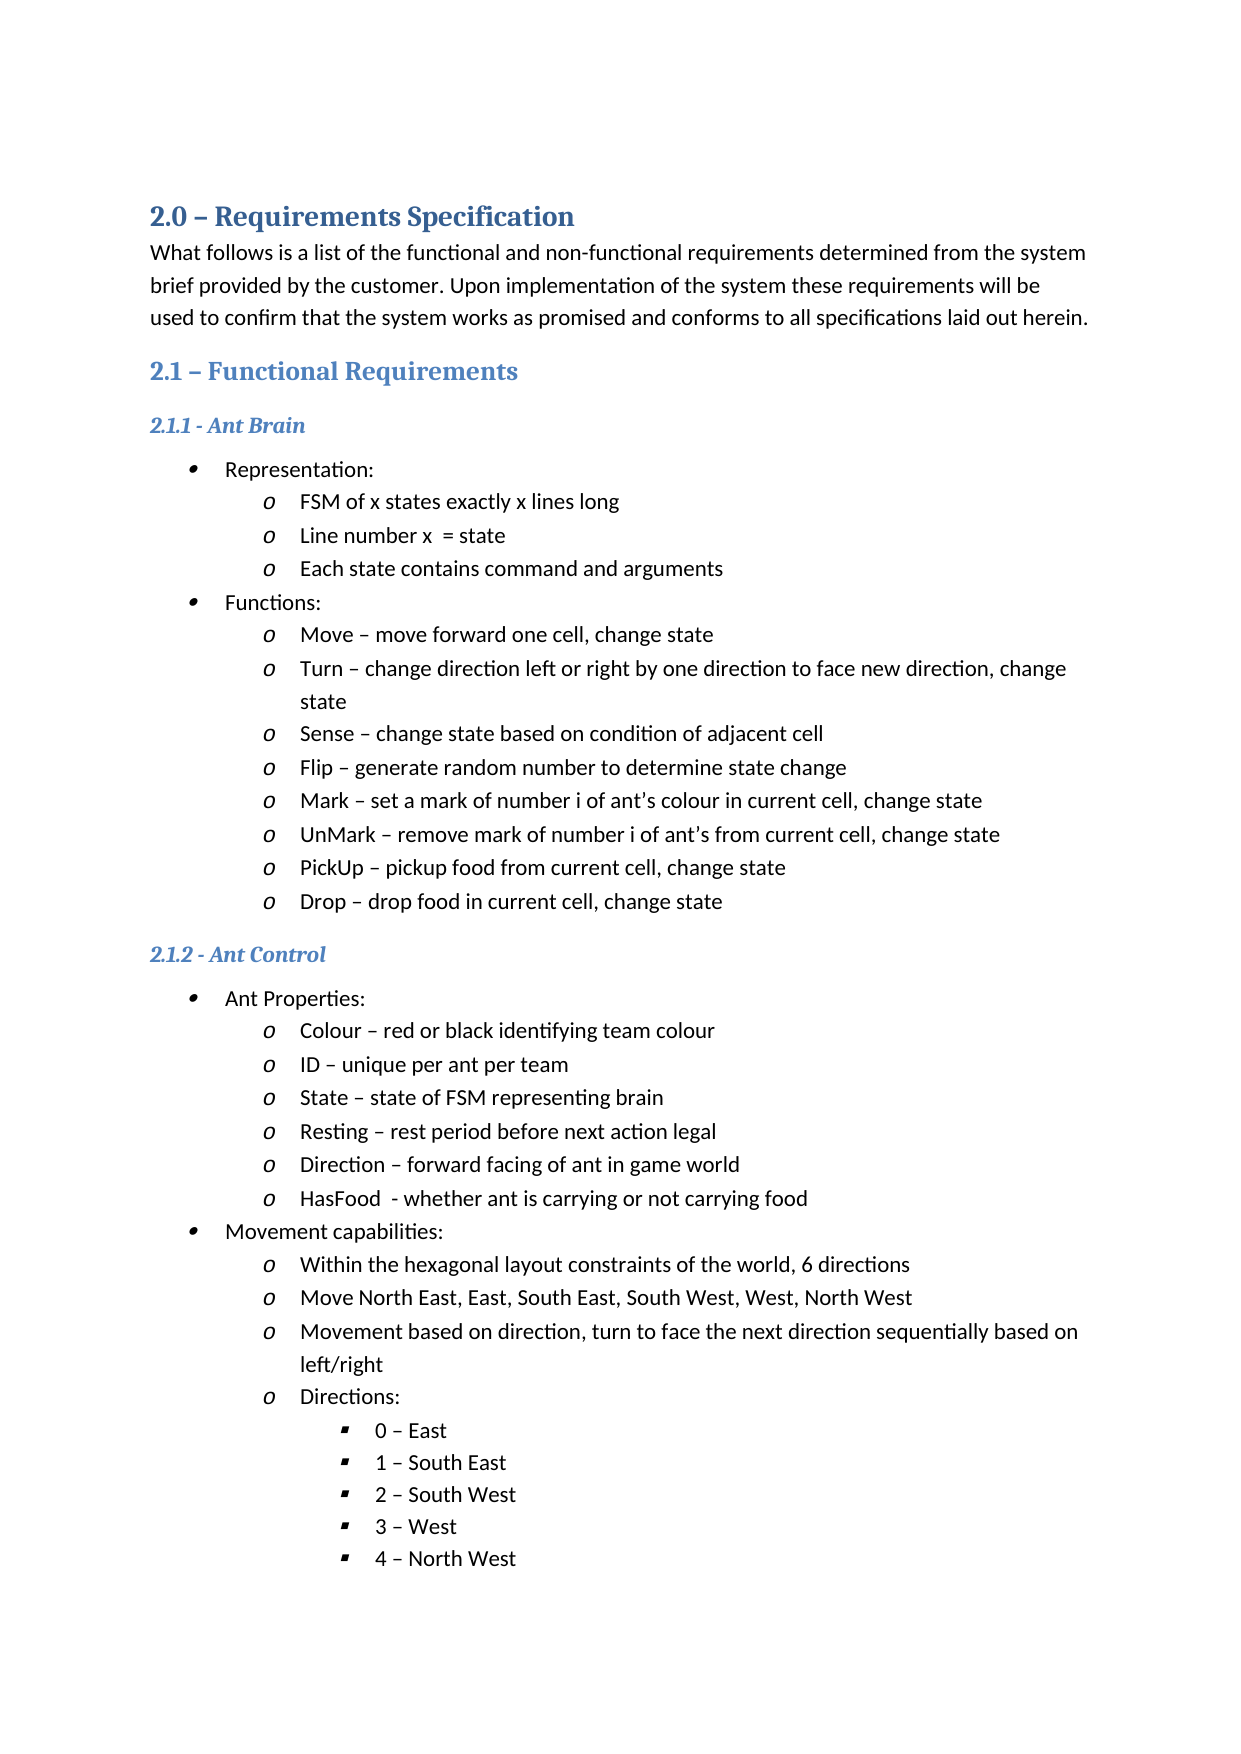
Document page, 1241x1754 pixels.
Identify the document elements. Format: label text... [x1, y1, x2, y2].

list Mark – set a mark of number i of ant’s colour in current cell, change state [262, 786, 1090, 816]
list Ant Properties: [187, 984, 1090, 1012]
list Colour – red or black identifying team colour [262, 1016, 1090, 1045]
list Functions: [187, 588, 1090, 616]
list 1 – South East [337, 1448, 1090, 1476]
list Flip – generate random number to determine state change [262, 753, 1090, 782]
list Turn – change direction left or right by one direction to face new direction, change state [262, 654, 1090, 715]
list Within the hexagonal layout constraints of the world, 6 directions [262, 1250, 1090, 1279]
subtitle 2.1.1 - Ant Brain [150, 412, 1090, 439]
list Drop – drop food in current cell, change state [262, 887, 1090, 916]
list ID – unique per ant per team [262, 1050, 1090, 1079]
list Sense – change state based on condition of adjacent cell [262, 719, 1090, 748]
subtitle 2.0 – Requirements Specification [150, 200, 1090, 233]
list State – state of FSM representing brain [262, 1083, 1090, 1112]
text What follows is a list of the functional and non-functional requirements determined from the system brief provided by the customer. Upon implementation of the system these requirements will be used to confirm that the system works as promised and conforms to all specifications laid out herein. [150, 238, 1090, 331]
list 0 – East [337, 1416, 1090, 1444]
list Movement capabilities: [187, 1217, 1090, 1246]
list Each state contains command and arguments [262, 554, 1090, 584]
list PickUp – pickup food from current cell, change state [262, 853, 1090, 883]
subtitle 2.1 – Functional Requirements [150, 356, 1090, 387]
list Movement based on direction, turn to face the next direction sequentially based on left/right [262, 1317, 1090, 1378]
list UnMark – remove mark of number i of ant’s from current cell, change state [262, 820, 1090, 849]
list Move – move forward one cell, change state [262, 620, 1090, 649]
list 4 – North West [337, 1544, 1090, 1573]
list FSM of x states exactly x lines long [262, 487, 1090, 517]
subtitle 2.1.2 - Ant Control [150, 941, 1090, 968]
list Directions: [262, 1382, 1090, 1411]
list 2 – South West [337, 1480, 1090, 1508]
list Line number x = state [262, 521, 1090, 550]
list HasFood - whether ant is carrying or not carrying food [262, 1184, 1090, 1213]
list 3 – West [337, 1512, 1090, 1540]
list Move North East, East, South East, South West, West, North West [262, 1283, 1090, 1312]
list Resting – rest period before next action legal [262, 1117, 1090, 1146]
list Direction – forward facing of ant in game world [262, 1150, 1090, 1179]
list Representation: [187, 455, 1090, 483]
